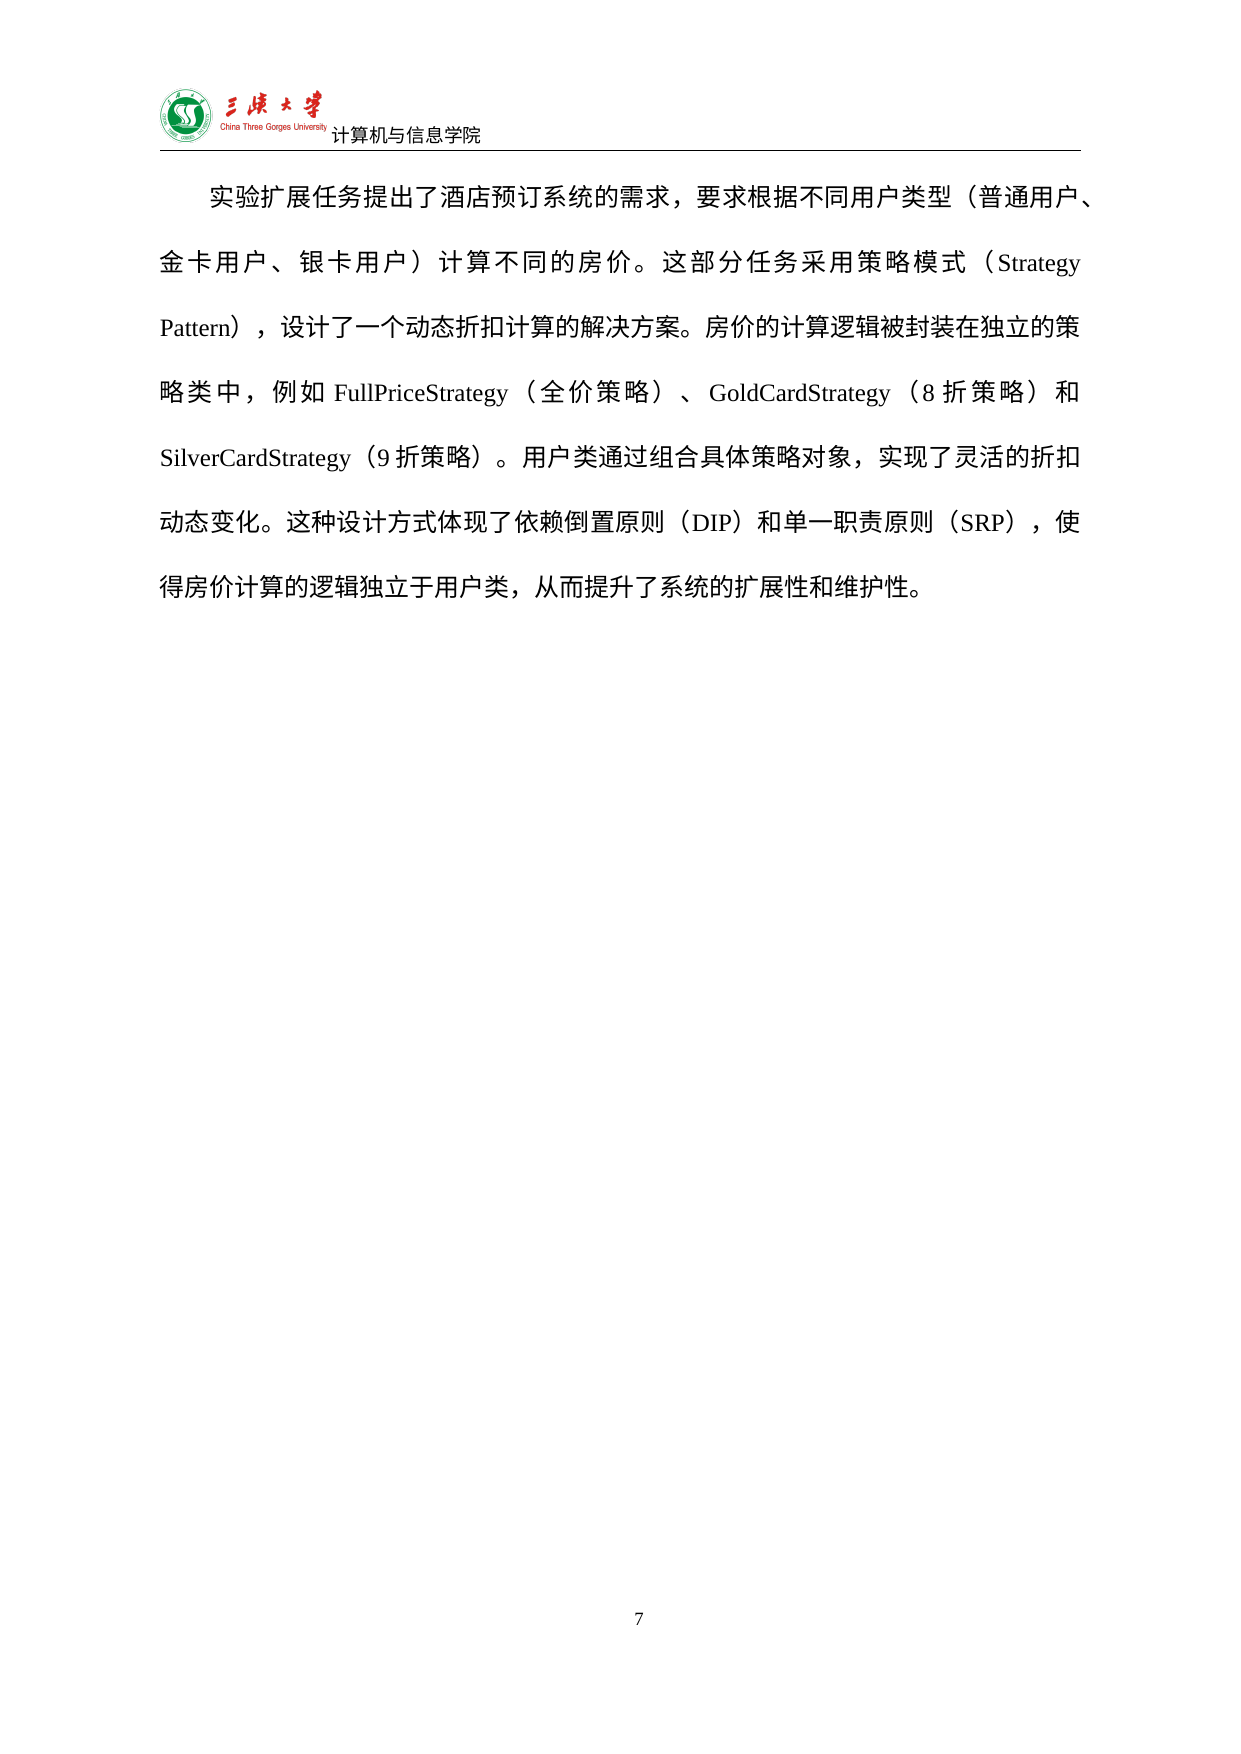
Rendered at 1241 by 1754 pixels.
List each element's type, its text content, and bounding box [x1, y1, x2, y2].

picture [159, 88, 327, 143]
text 实验扩展任务提出了酒店预订系统的需求，要求根据不同用户类型（普通用户、金卡用户、银卡用户）计算不同的房价。这部分任务采用策略模式（Strategy Pattern），设计了一个动态折扣计算的解决方案。房价的计算逻辑被封装在独立的策略类中，例如FullPriceStrategy（全价策略）、GoldCardStrategy（8折策略）和SilverCardStrategy（9折策略）。用户类通过组合具体策略对象，实现了灵活的折扣动态变化。这种设计方式体现了依赖倒置原则（DIP）和单一职责原则（SRP），使得房价计算的逻辑独立于用户类，从而提升了系统的扩展性和维护性。 [159, 163, 1081, 618]
